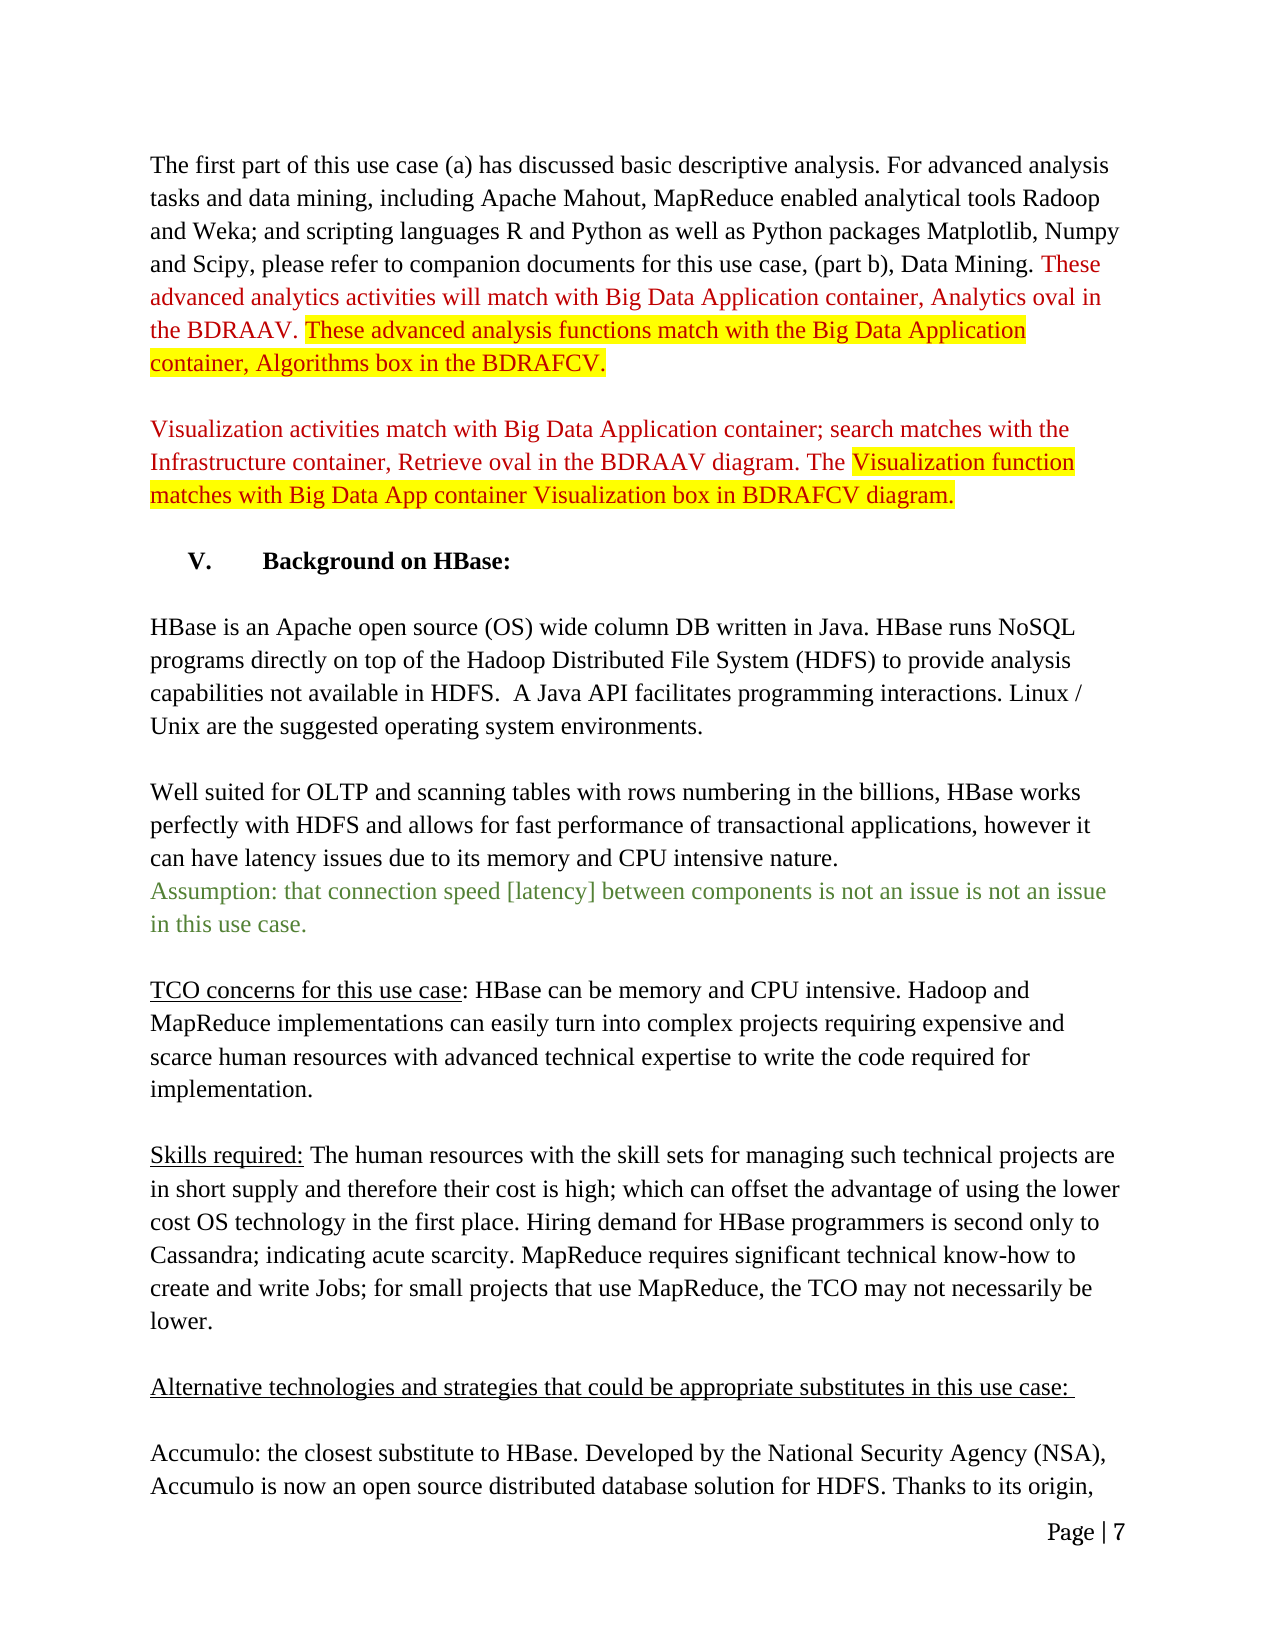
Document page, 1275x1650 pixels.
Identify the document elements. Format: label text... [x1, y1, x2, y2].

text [150, 1438, 1125, 1499]
text Skills required: The human resources with the skill sets for managing such technical projects are in short supply and therefore their cost is high; which can offset the advantage of using the lower cost OS technology in the first place. Hiring demand for HBase programmers is second only to Cassandra; indicating acute scarcity. MapReduce requires significant technical know-how to create and write Jobs; for small projects that use MapReduce, the TCO may not necessarily be lower. [150, 1141, 1125, 1334]
text TCO concerns for this use case: HBase can be memory and CPU intensive. Hadoop and MapReduce implementations can easily turn into complex projects requiring expensive and scarce human resources with advanced technical expertise to write the code required for implementation. [150, 976, 1125, 1103]
text Visualization activities match with Big Data Application container; search matches with the Infrastructure container, Retrieve oval in the BDRAAV diagram. The Visualization function matches with Big Data App container Visualization box in BDRAFCV diagram. [150, 414, 1125, 509]
text Alternative technologies and strategies that could be appropriate substitutes in this use case: [150, 1372, 1125, 1401]
list Background on HBase: [187, 546, 1125, 575]
text The first part of this use case (a) has discussed basic descriptive analysis. For advanced analysis tasks and data mining, including Apache Mahout, MapReduce enabled analytical tools Radoop and Weka; and scripting languages R and Python as well as Python packages Matplotlib, Numpy and Scipy, please refer to companion documents for this use case, (part b), Data Mining. These advanced analytics activities will match with Big Data Application container, Analytics oval in the BDRAAV. These advanced analysis functions match with the Big Data Application container, Algorithms box in the BDRAFCV. [150, 150, 1125, 377]
text Assumption: that connection speed [latency] between components is not an issue is not an issue in this use case. [150, 876, 1125, 938]
text HBase is an Apache open source (OS) wide column DB written in Java. HBase runs NoSQL programs directly on top of the Hadoop Distributed File System (HDFS) to provide analysis capabilities not available in HDFS. A Java API facilitates programming interactions. Linux / Unix are the suggested operating system environments. [150, 612, 1125, 740]
text Well suited for OLTP and scanning tables with rows numbering in the billions, HBase works perfectly with HDFS and allows for fast performance of transactional applications, however it can have latency issues due to its memory and CPU intensive nature. [150, 777, 1125, 872]
